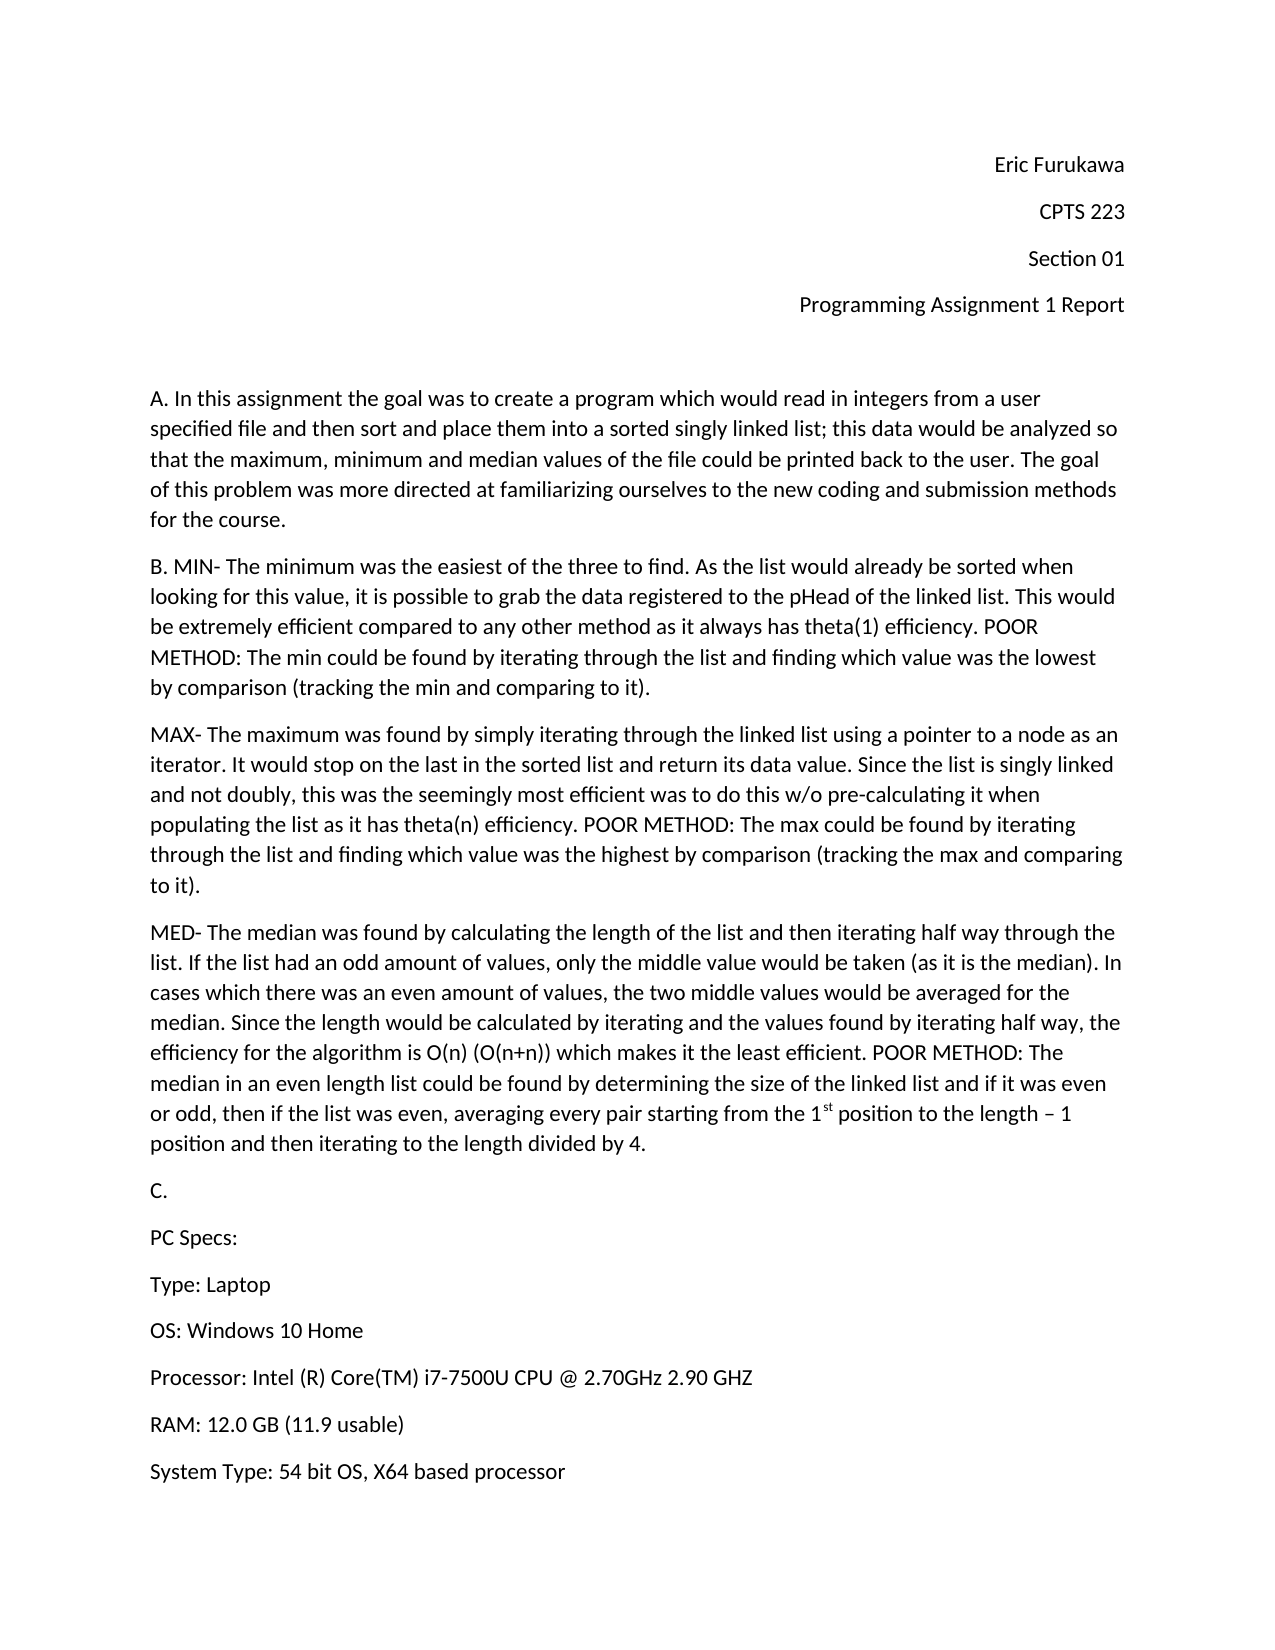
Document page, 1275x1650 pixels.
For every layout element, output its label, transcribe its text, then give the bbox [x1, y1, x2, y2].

text C. [150, 1176, 1125, 1204]
text Eric Furukawa [150, 150, 1125, 178]
text Programming Assignment 1 Report [150, 291, 1125, 319]
text A. In this assignment the goal was to create a program which would read in integers from a user specified file and then sort and place them into a sorted singly linked list; this data would be analyzed so that the maximum, minimum and median values of the file could be printed back to the user. The goal of this problem was more directed at familiarizing ourselves to the new coding and submission methods for the course. [150, 384, 1125, 533]
text B. MIN- The minimum was the easiest of the three to find. As the list would already be sorted when looking for this value, it is possible to grab the data registered to the pHead of the linked list. This would be extremely efficient compared to any other method as it always has theta(1) efficiency. POOR METHOD: The min could be found by iterating through the list and finding which value was the lowest by comparison (tracking the min and comparing to it). [150, 552, 1125, 701]
text Type: Laptop [150, 1270, 1125, 1298]
text System Type: 54 bit OS, X64 based processor [150, 1457, 1125, 1485]
text Section 01 [150, 244, 1125, 272]
text PC Specs: [150, 1223, 1125, 1251]
text MED- The median was found by calculating the length of the list and then iterating half way through the list. If the list had an odd amount of values, only the middle value would be taken (as it is the median). In cases which there was an even amount of values, the two middle values would be averaged for the median. Since the length would be calculated by iterating and the values found by iterating half way, the efficiency for the algorithm is O(n) (O(n+n)) which makes it the least efficient. POOR METHOD: The median in an even length list could be found by determining the size of the linked list and if it was even or odd, then if the list was even, averaging every pair starting from the 1st position to the length – 1 position and then iterating to the length divided by 4. [150, 918, 1125, 1157]
text Processor: Intel (R) Core(TM) i7-7500U CPU @ 2.70GHz 2.90 GHZ [150, 1363, 1125, 1392]
text CPTS 223 [150, 197, 1125, 225]
text OS: Windows 10 Home [150, 1317, 1125, 1345]
text MAX- The maximum was found by simply iterating through the linked list using a pointer to a node as an iterator. It would stop on the last in the sorted list and return its data value. Since the list is singly linked and not doubly, this was the seemingly most efficient was to do this w/o pre-calculating it when populating the list as it has theta(n) efficiency. POOR METHOD: The max could be found by iterating through the list and finding which value was the highest by comparison (tracking the max and comparing to it). [150, 720, 1125, 899]
text RAM: 12.0 GB (11.9 usable) [150, 1410, 1125, 1438]
